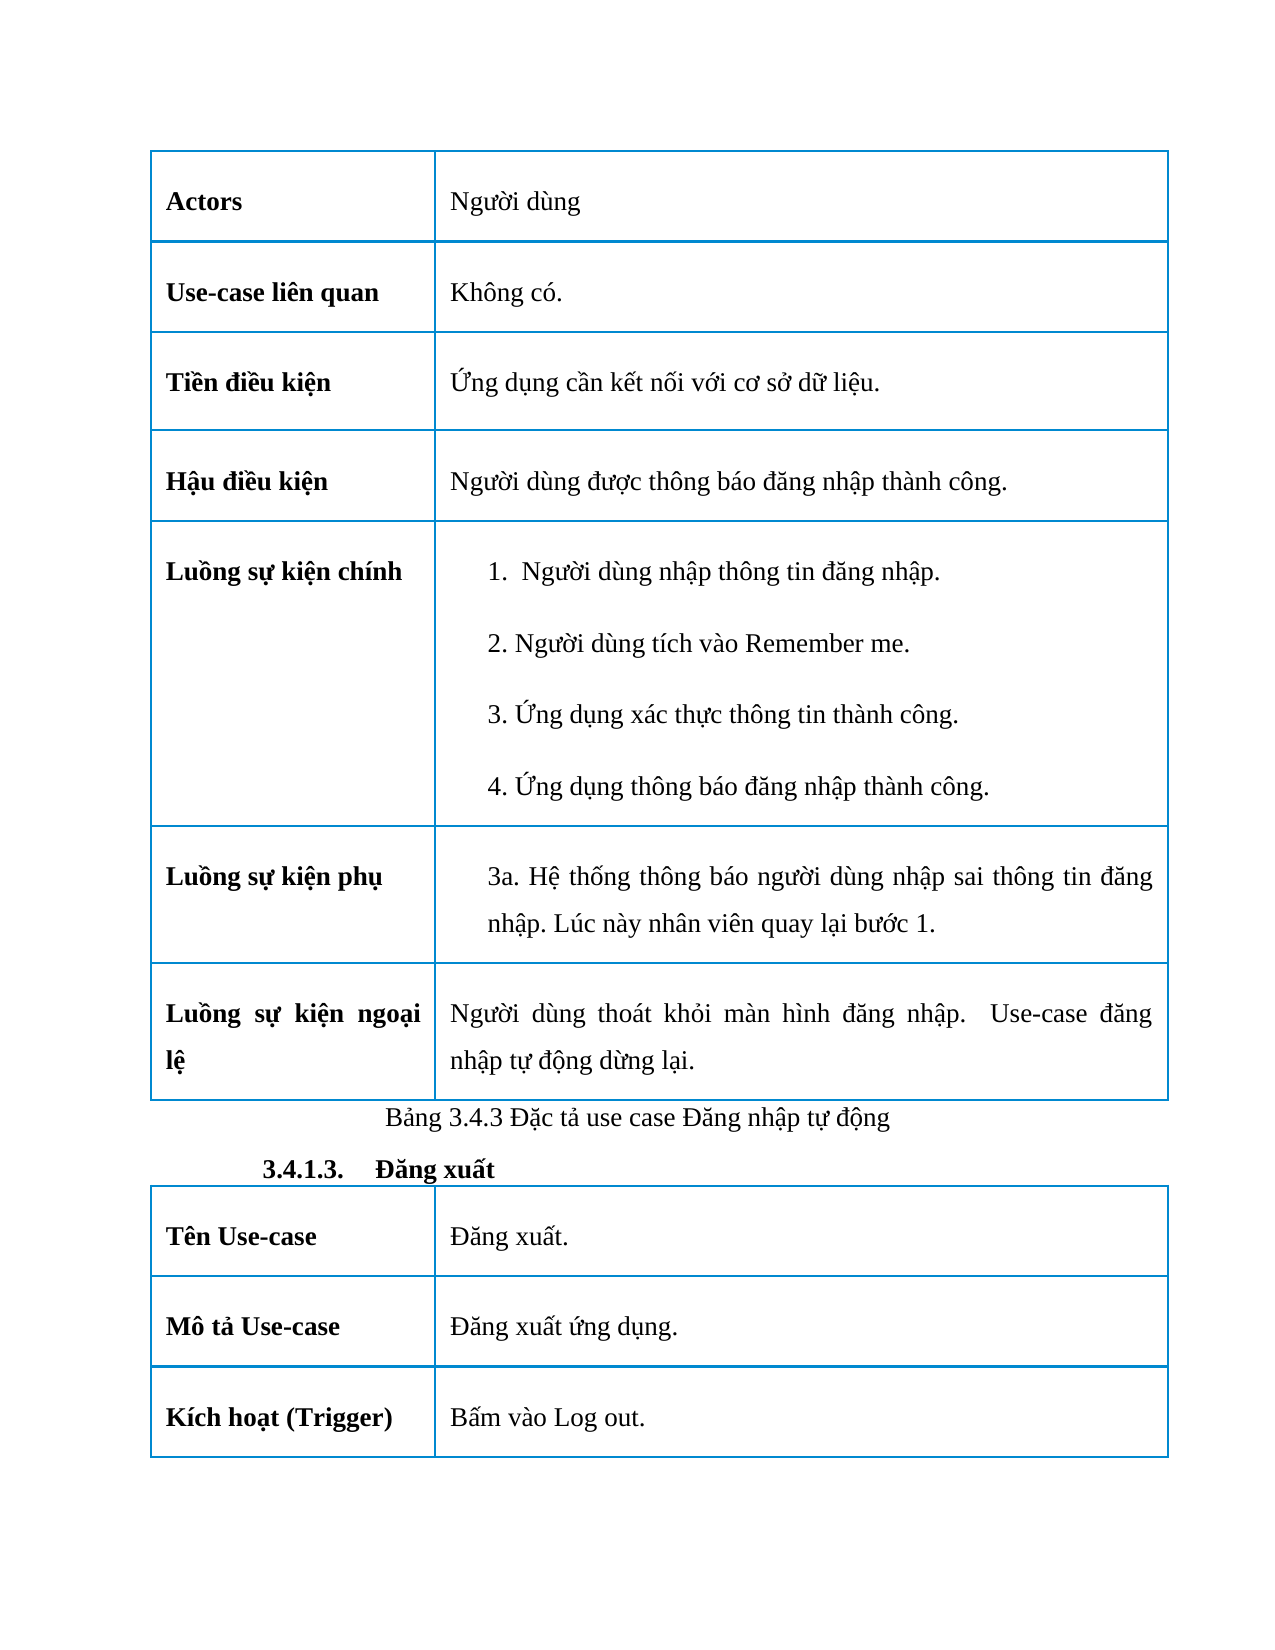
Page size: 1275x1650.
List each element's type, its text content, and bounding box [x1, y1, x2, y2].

table_cell Luồng sự kiện ngoại lệ [152, 964, 434, 1099]
table_cell Kích hoạt (Trigger) [152, 1368, 434, 1456]
table_cell 3a. Hệ thống thông báo người dùng nhập sai thông tin đăng nhập. Lúc này nhân viên quay lại bước 1. [436, 827, 1167, 962]
table_cell Hậu điều kiện [152, 431, 434, 520]
table_cell Use-case liên quan [152, 243, 434, 331]
table_cell Bấm vào Log out. [436, 1368, 1167, 1456]
table_header Đăng xuất. [436, 1187, 1167, 1275]
table_cell Không có. [436, 243, 1167, 331]
table_cell Luồng sự kiện chính [152, 522, 434, 825]
table_cell Tiền điều kiện [152, 333, 434, 429]
table_header Tên Use-case [152, 1187, 434, 1275]
table_cell 1. Người dùng nhập thông tin đăng nhập. 2. Người dùng tích vào Remember me. 3. Ứng dụng xác thực thông tin thành công. 4. Ứng dụng thông báo đăng nhập thành công. [436, 522, 1167, 825]
table_cell Người dùng [436, 152, 1167, 240]
table_cell Luồng sự kiện phụ [152, 827, 434, 962]
table_cell Người dùng được thông báo đăng nhập thành công. [436, 431, 1167, 520]
table_cell Ứng dụng cần kết nối với cơ sở dữ liệu. [436, 333, 1167, 429]
table_cell Mô tả Use-case [152, 1277, 434, 1365]
table_cell Actors [152, 152, 434, 240]
table_cell Đăng xuất ứng dụng. [436, 1277, 1167, 1365]
table_cell Người dùng thoát khỏi màn hình đăng nhập. Use-case đăng nhập tự động dừng lại. [436, 964, 1167, 1099]
subtitle Đăng xuất [262, 1153, 1125, 1184]
